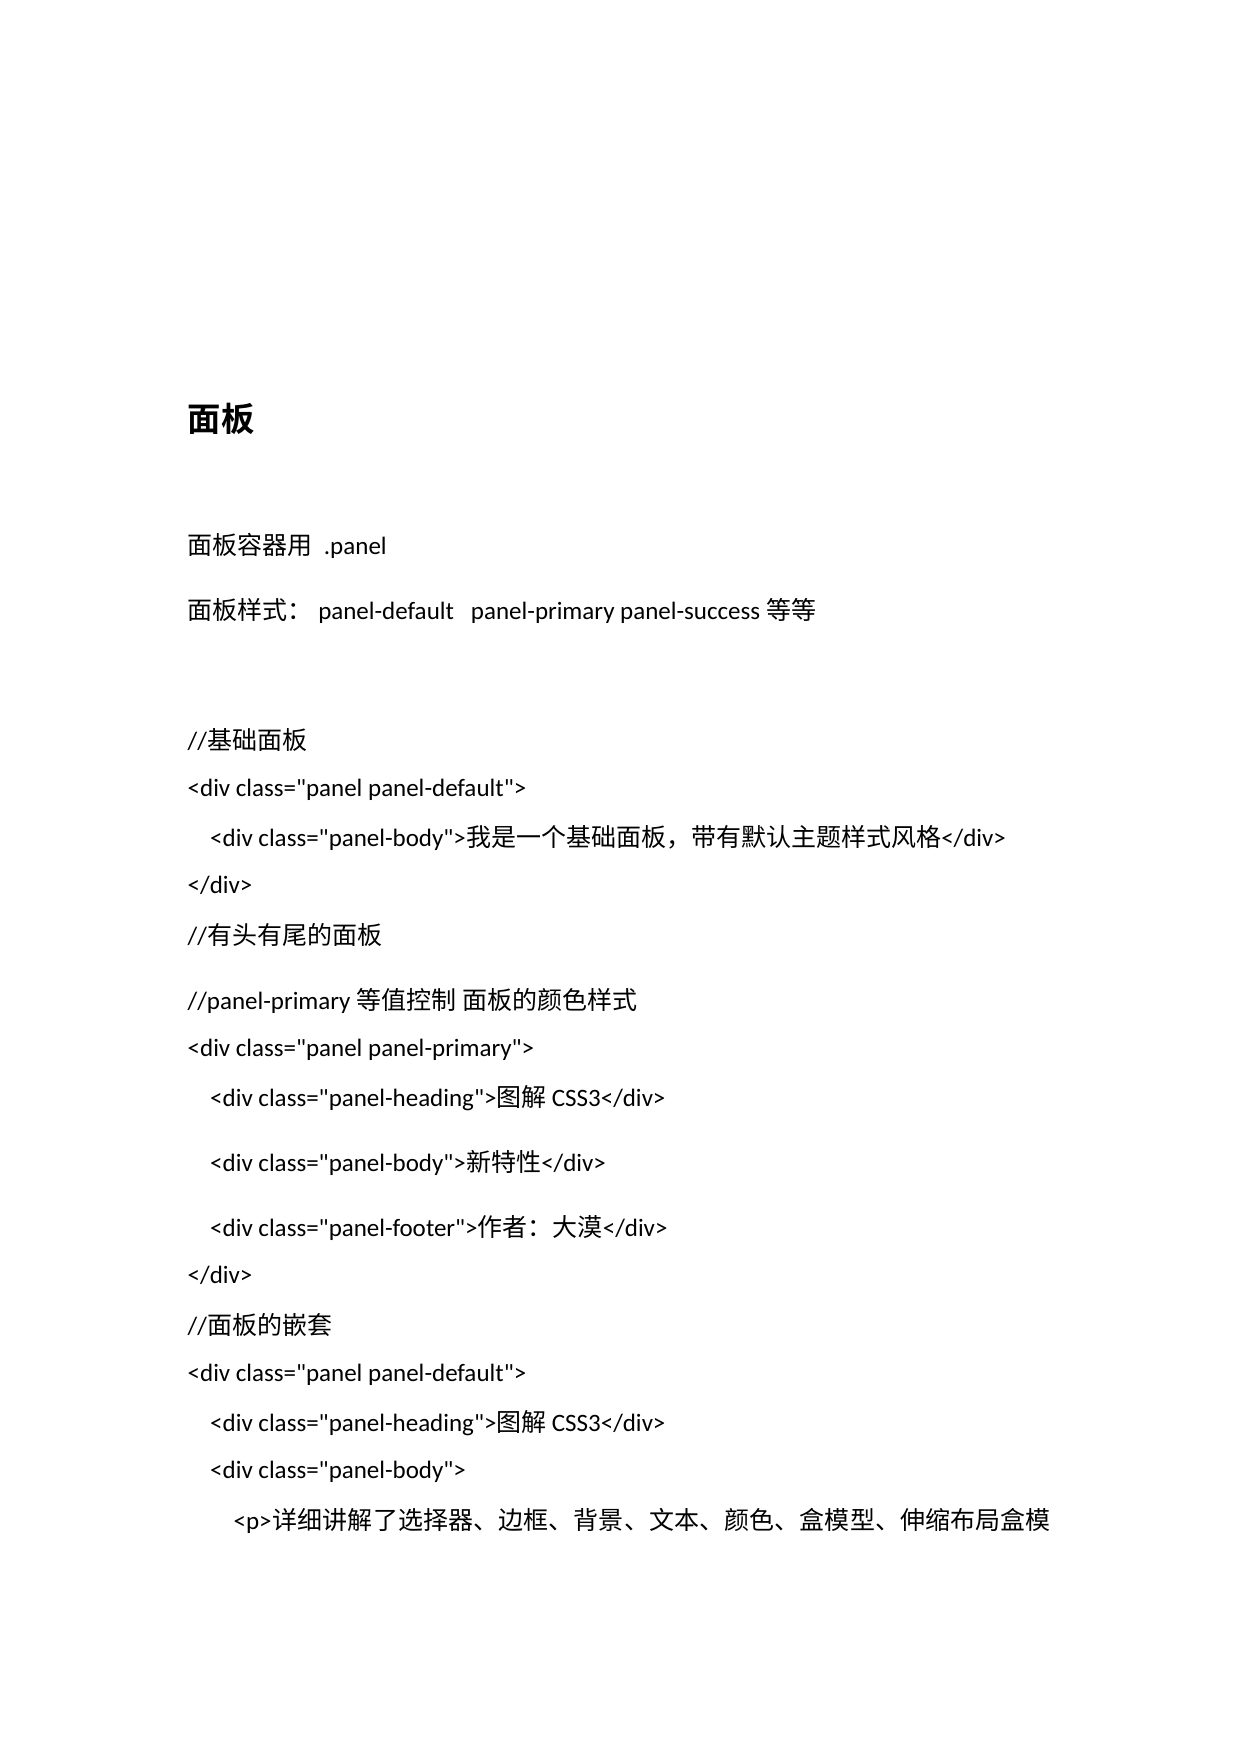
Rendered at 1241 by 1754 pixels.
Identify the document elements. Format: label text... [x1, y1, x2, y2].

text <div class="panel-body"> [187, 1453, 1053, 1486]
text <div class="panel panel-default"> [187, 1356, 1053, 1388]
text //基础面板 [187, 706, 1053, 771]
text <div class="panel panel-primary"> [187, 1031, 1053, 1063]
text </div> [187, 1258, 1053, 1291]
text //panel-primary 等值控制 面板的颜色样式 [187, 966, 1053, 1031]
text </div> [187, 868, 1053, 901]
subtitle 面板 [187, 384, 1053, 449]
text <div class="panel-heading">图解CSS3</div> [187, 1388, 1053, 1453]
text //有头有尾的面板 [187, 901, 1053, 966]
text <div class="panel-footer">作者：大漠</div> [187, 1193, 1053, 1258]
text 面板容器用 .panel [187, 511, 1053, 576]
text <div class="panel panel-default"> [187, 771, 1053, 803]
text 面板样式： panel-default panel-primary panel-success 等等 [187, 576, 1053, 641]
text //面板的嵌套 [187, 1291, 1053, 1356]
text <div class="panel-body">新特性</div> [187, 1128, 1053, 1193]
text <div class="panel-heading">图解CSS3</div> [187, 1063, 1053, 1128]
text <div class="panel-body">我是一个基础面板，带有默认主题样式风格</div> [187, 803, 1053, 868]
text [187, 1486, 1053, 1551]
